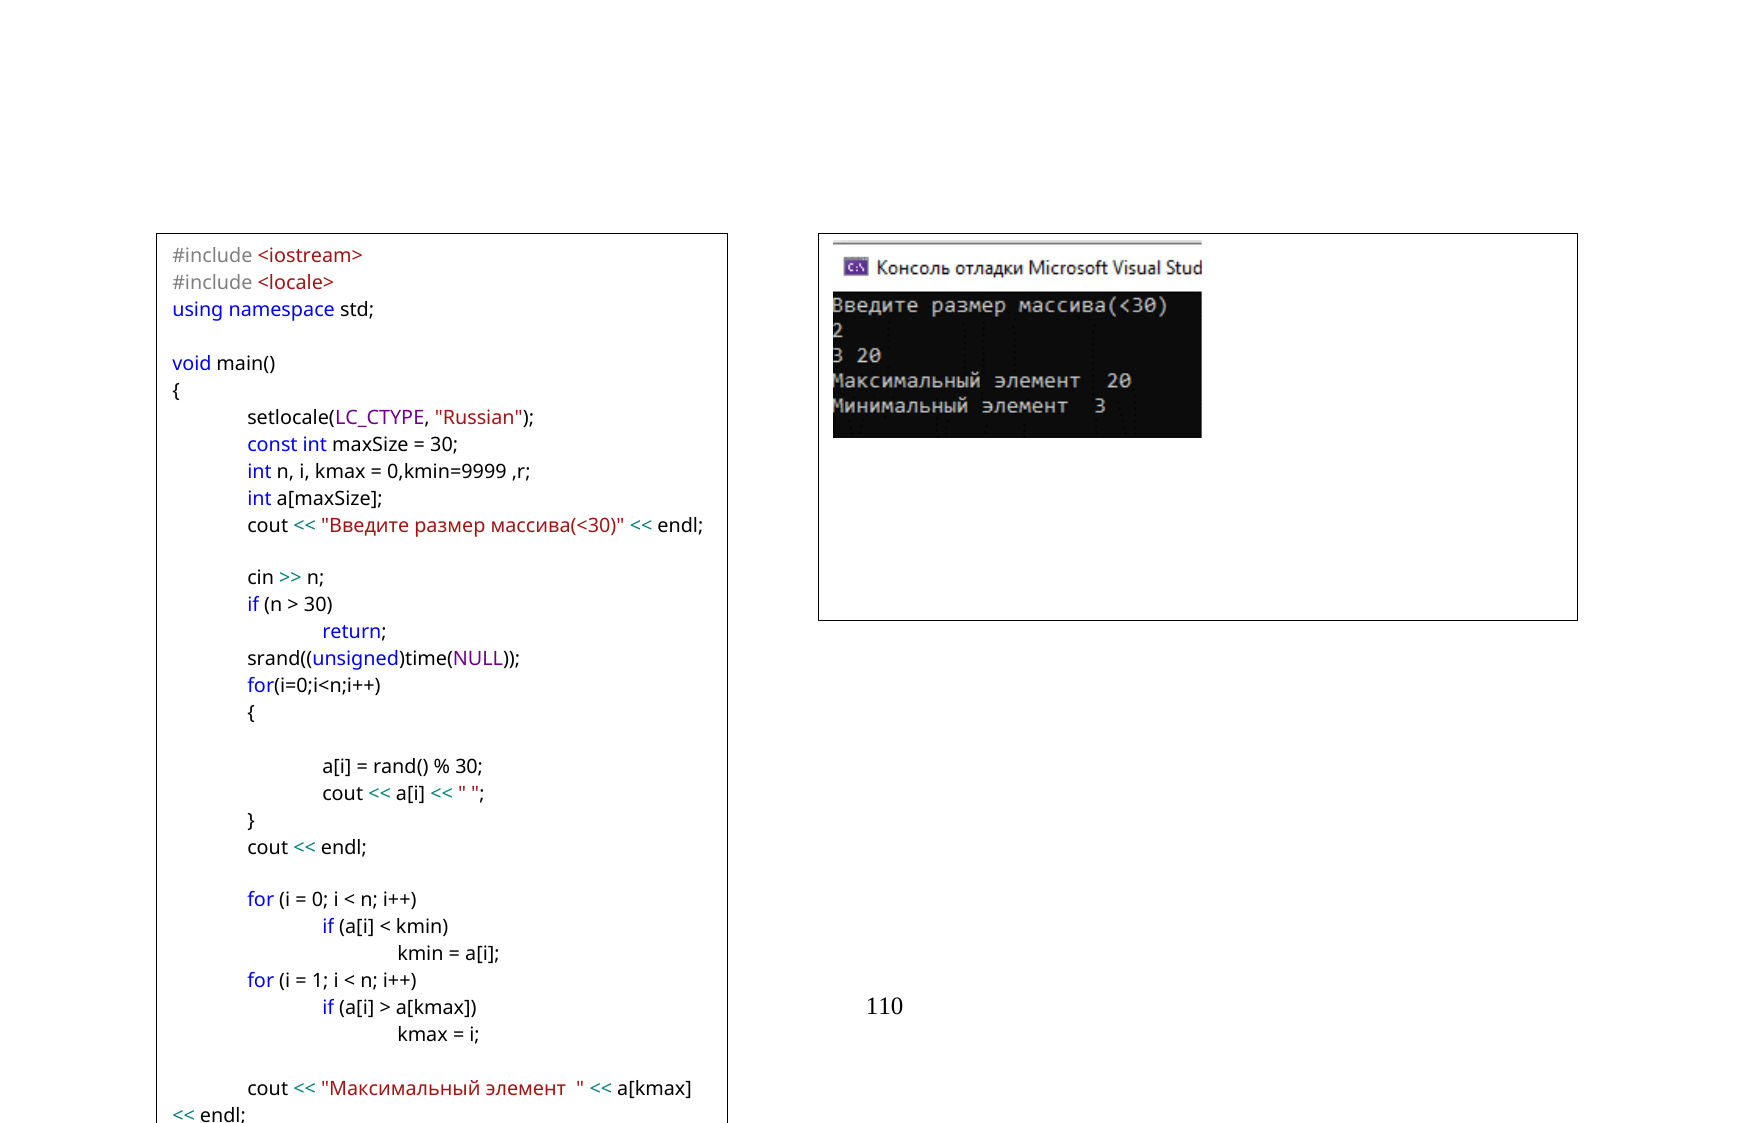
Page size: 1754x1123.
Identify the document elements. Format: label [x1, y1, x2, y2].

picture [833, 240, 1202, 438]
